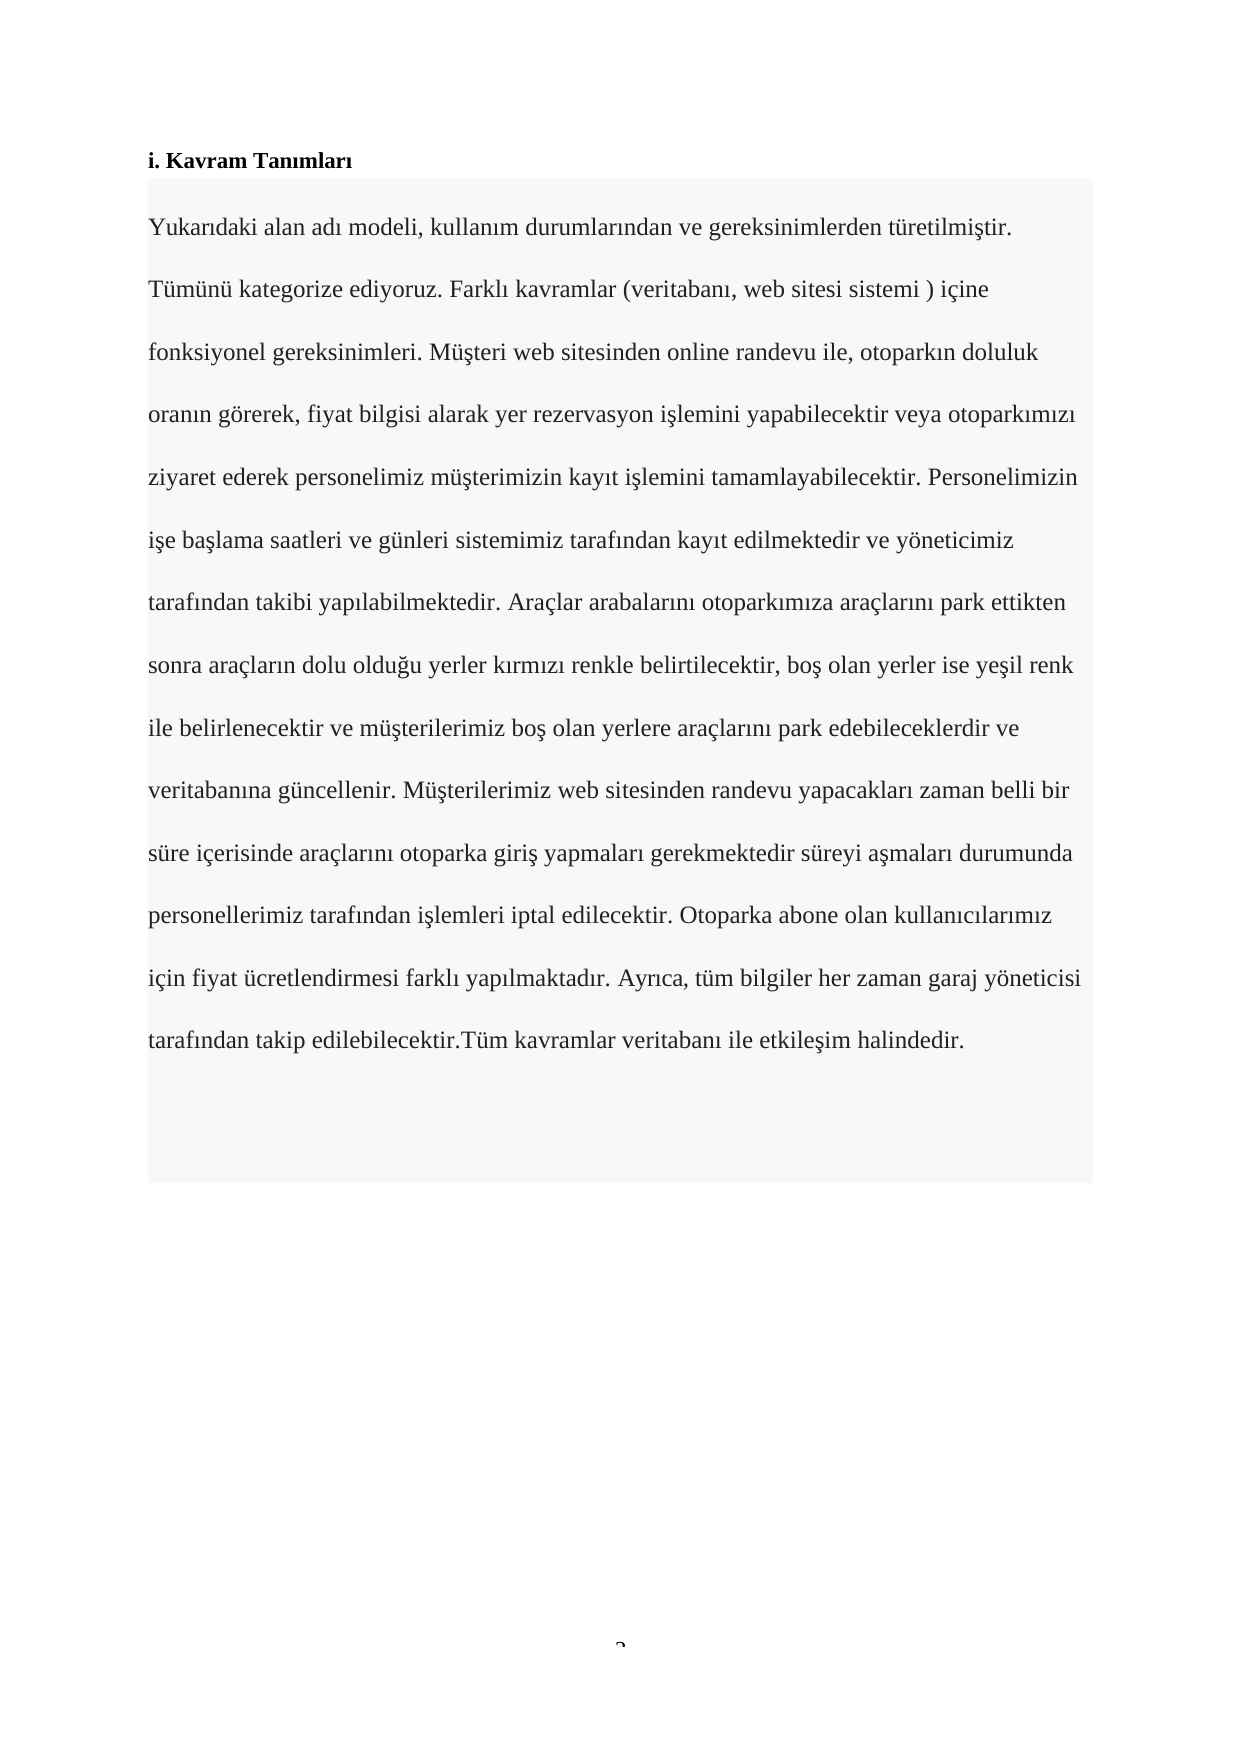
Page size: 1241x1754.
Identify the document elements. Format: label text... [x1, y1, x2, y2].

text i. Kavram Tanımları [148, 147, 1221, 174]
text Yukarıdaki alan adı modeli, kullanım durumlarından ve gereksinimlerden türetilmiştir. Tümünü kategorize ediyoruz. Farklı kavramlar (veritabanı, web sitesi sistemi ) içine fonksiyonel gereksinimleri. Müşteri web sitesinden online randevu ile, otoparkın doluluk oranın görerek, fiyat bilgisi alarak yer rezervasyon işlemini yapabilecektir veya otoparkımızı ziyaret ederek personelimiz müşterimizin kayıt işlemini tamamlayabilecektir. Personelimizin işe başlama saatleri ve günleri sistemimiz tarafından kayıt edilmektedir ve yöneticimiz tarafından takibi yapılabilmektedir. Araçlar arabalarını otoparkımıza araçlarını park ettikten sonra araçların dolu olduğu yerler kırmızı renkle belirtilecektir, boş olan yerler ise yeşil renk ile belirlenecektir ve müşterilerimiz boş olan yerlere araçlarını park edebileceklerdir ve veritabanına güncellenir. Müşterilerimiz web sitesinden randevu yapacakları zaman belli bir süre içerisinde araçlarını otoparka giriş yapmaları gerekmektedir süreyi aşmaları durumunda personellerimiz tarafından işlemleri iptal edilecektir. Otoparka abone olan kullanıcılarımız için fiyat ücretlendirmesi farklı yapılmaktadır. Ayrıca, tüm bilgiler her zaman garaj yöneticisi tarafından takip edilebilecektir.Tüm kavramlar veritabanı ile etkileşim halindedir. [148, 212, 1088, 1054]
